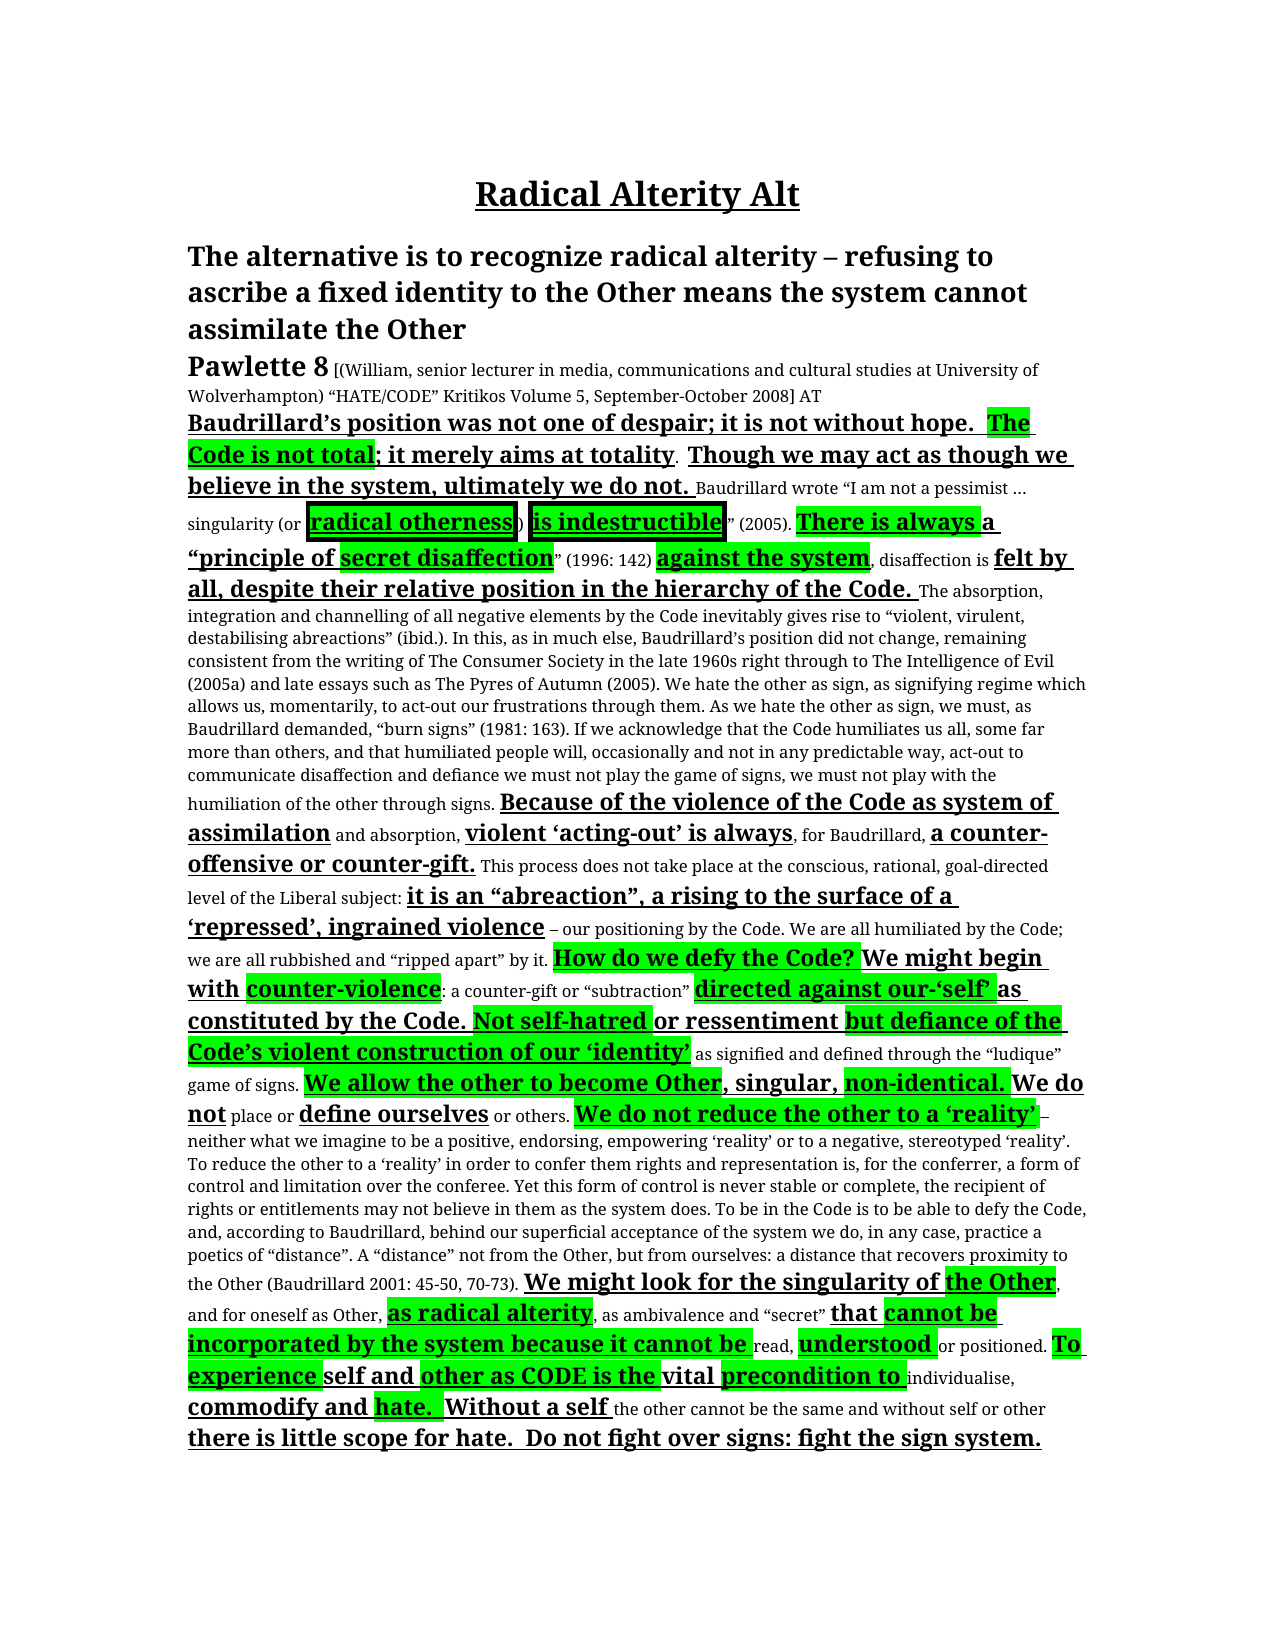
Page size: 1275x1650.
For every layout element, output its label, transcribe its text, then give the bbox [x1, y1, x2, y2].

subtitle The alternative is to recognize radical alterity – refusing to ascribe a fixed identity to the Other means the system cannot assimilate the Other [187, 237, 1087, 348]
text Pawlette 8 [(William, senior lecturer in media, communications and cultural studies at University of Wolverhampton) “HATE/CODE” Kritikos Volume 5, September-October 2008] AT [187, 348, 1087, 407]
subtitle Radical Alterity Alt [187, 171, 1087, 216]
text Baudrillard’s position was not one of despair; it is not without hope. The Code is not total; it merely aims at totality. Though we may act as though we believe in the system, ultimately we do not. Baudrillard wrote “I am not a pessimist … singularity (or radical otherness) is indestructible” (2005). There is always a “principle of secret disaffection” (1996: 142) against the system, disaffection is felt by all, despite their relative position in the hierarchy of the Code. The absorption, integration and channelling of all negative elements by the Code inevitably gives rise to “violent, virulent, destabilising abreactions” (ibid.). In this, as in much else, Baudrillard’s position did not change, remaining consistent from the writing of The Consumer Society in the late 1960s right through to The Intelligence of Evil (2005a) and late essays such as The Pyres of Autumn (2005). We hate the other as sign, as signifying regime which allows us, momentarily, to act-out our frustrations through them. As we hate the other as sign, we must, as Baudrillard demanded, “burn signs” (1981: 163). If we acknowledge that the Code humiliates us all, some far more than others, and that humiliated people will, occasionally and not in any predictable way, act-out to communicate disaffection and defiance we must not play the game of signs, we must not play with the humiliation of the other through signs. Because of the violence of the Code as system of assimilation and absorption, violent ‘acting-out’ is always, for Baudrillard, a counter-offensive or counter-gift. This process does not take place at the conscious, rational, goal-directed level of the Liberal subject: it is an “abreaction”, a rising to the surface of a ‘repressed’, ingrained violence – our positioning by the Code. We are all humiliated by the Code; we are all rubbished and “ripped apart” by it. How do we defy the Code? We might begin with counter-violence: a counter-gift or “subtraction” directed against our-‘self’ as constituted by the Code. Not self-hatred or ressentiment but defiance of the Code’s violent construction of our ‘identity’ as signified and defined through the “ludique” game of signs. We allow the other to become Other, singular, non-identical. We do not place or define ourselves or others. We do not reduce the other to a ‘reality’ – neither what we imagine to be a positive, endorsing, empowering ‘reality’ or to a negative, stereotyped ‘reality’. To reduce the other to a ‘reality’ in order to confer them rights and representation is, for the conferrer, a form of control and limitation over the conferee. Yet this form of control is never stable or complete, the recipient of rights or entitlements may not believe in them as the system does. To be in the Code is to be able to defy the Code, and, according to Baudrillard, behind our superficial acceptance of the system we do, in any case, practice a poetics of “distance”. A “distance” not from the Other, but from ourselves: a distance that recovers proximity to the Other (Baudrillard 2001: 45-50, 70-73). We might look for the singularity of the Other, and for oneself as Other, as radical alterity, as ambivalence and “secret” that cannot be incorporated by the system because it cannot be read, understood or positioned. To experience self and other as CODE is the vital precondition to individualise, commodify and hate. Without a self the other cannot be the same and without self or other there is little scope for hate. Do not fight over signs: fight the sign system. [187, 407, 1087, 1453]
